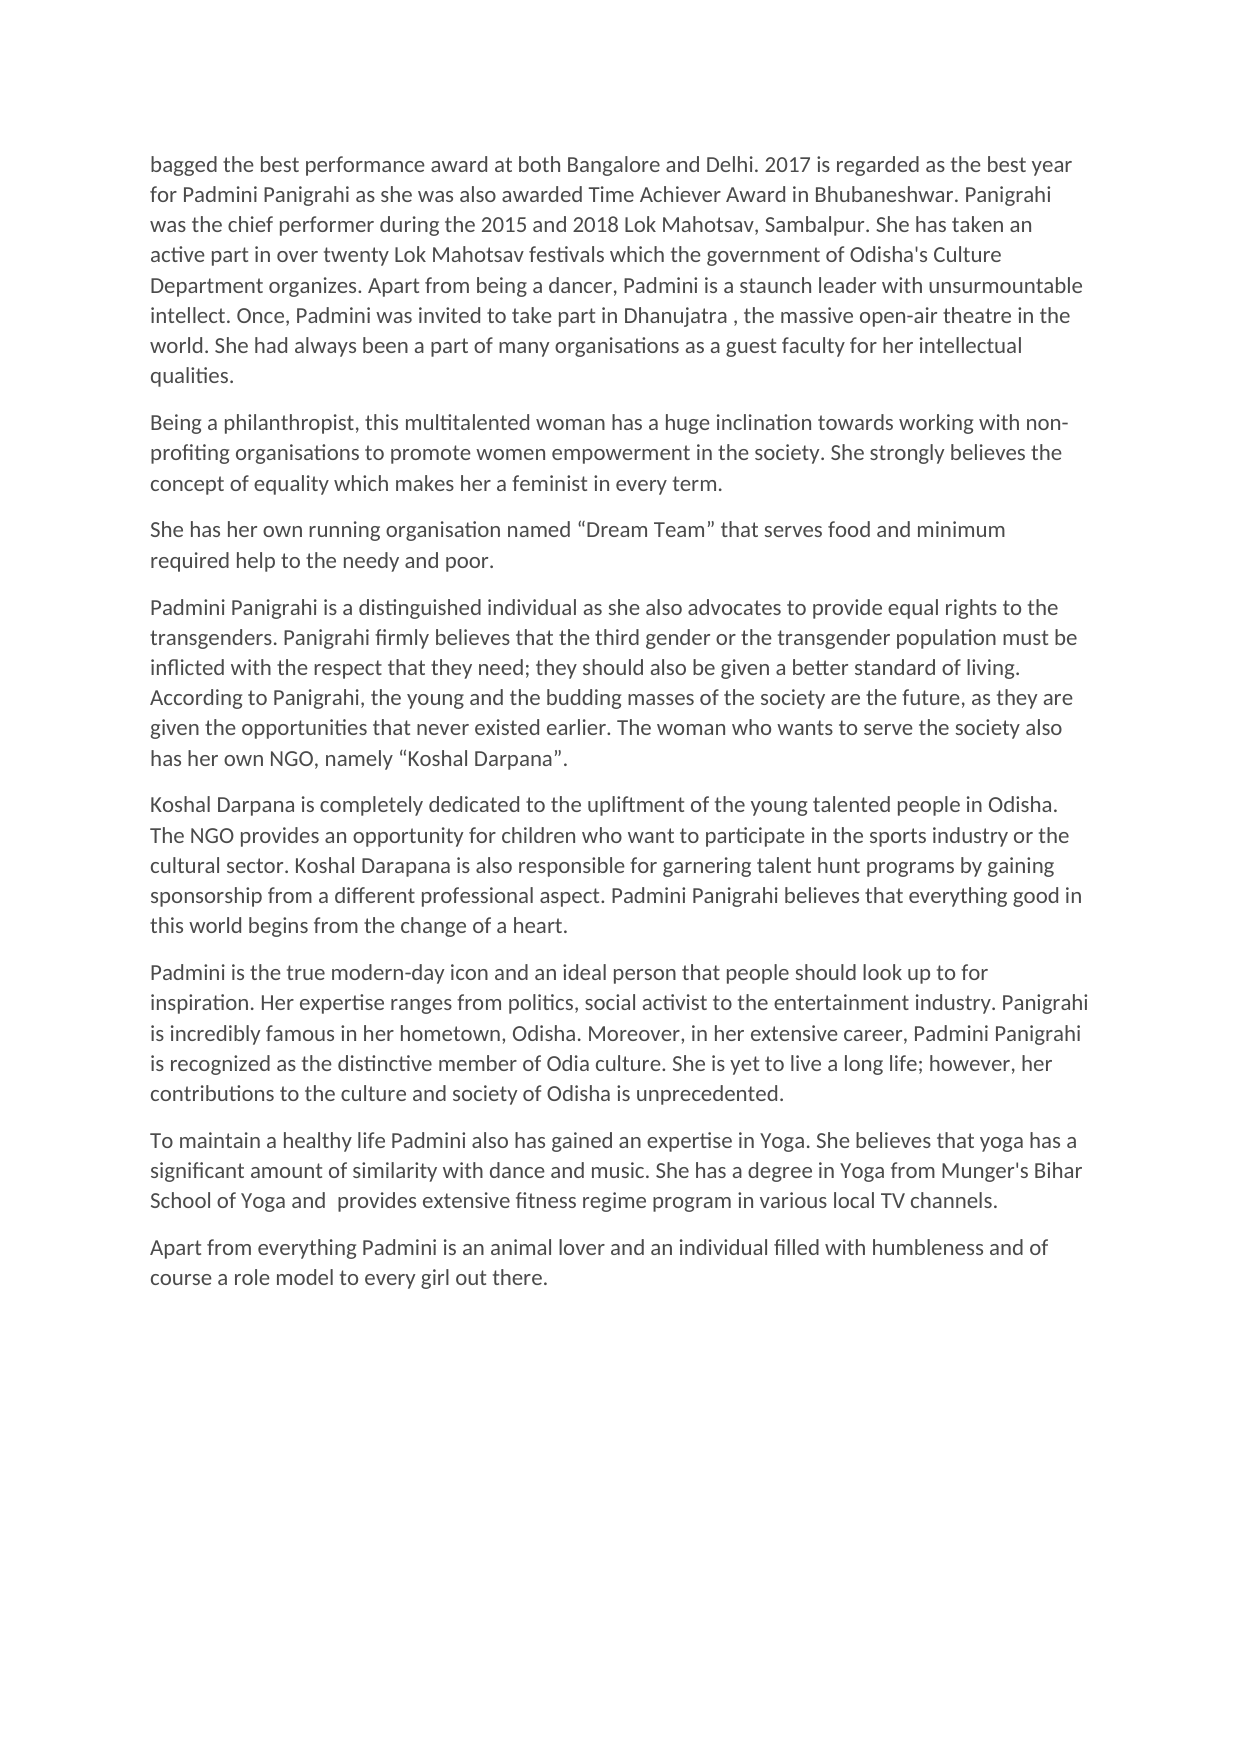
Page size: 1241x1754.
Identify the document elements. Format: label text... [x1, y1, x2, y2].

text Being a philanthropist, this multitalented woman has a huge inclination towards working with non-profiting organisations to promote women empowerment in the society. She strongly believes the concept of equality which makes her a feminist in every term. [150, 408, 1090, 497]
text Apart from everything Padmini is an animal lover and an individual filled with humbleness and of course a role model to every girl out there. [150, 1233, 1090, 1292]
text Padmini is the true modern-day icon and an ideal person that people should look up to for inspiration. Her expertise ranges from politics, social activist to the entertainment industry. Panigrahi is incredibly famous in her hometown, Odisha. Moreover, in her extensive career, Padmini Panigrahi is recognized as the distinctive member of Odia culture. She is yet to live a long life; however, her contributions to the culture and society of Odisha is unprecedented. [150, 958, 1090, 989]
text Padmini Panigrahi is a distinguished individual as she also advocates to provide equal rights to the transgenders. Panigrahi firmly believes that the third gender or the transgender population must be inflicted with the respect that they need; they should also be given a better standard of living. According to Panigrahi, the young and the budding masses of the society are the future, as they are given the opportunities that never existed earlier. The woman who wants to serve the society also has her own NGO, namely “Koshal Darpana”. [150, 593, 1090, 772]
text Koshal Darpana is completely dedicated to the upliftment of the young talented people in Odisha. The NGO provides an opportunity for children who want to participate in the sports industry or the cultural sector. Koshal Darapana is also responsible for garnering talent hunt programs by gaining sponsorship from a different professional aspect. Padmini Panigrahi believes that everything good in this world begins from the change of a heart. [150, 791, 1090, 939]
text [150, 150, 1090, 389]
text She has her own running organisation named “Dream Team” that serves food and minimum required help to the needy and poor. [150, 516, 1090, 574]
text To maintain a healthy life Padmini also has gained an expertise in Yoga. She believes that yoga has a significant amount of similarity with dance and music. She has a degree in Yoga from Munger's Bihar School of Yoga and provides extensive fitness regime program in various local TV channels. [150, 1126, 1090, 1214]
text Padmini is the true modern-day icon and an ideal person that people should look up to for inspiration. Her expertise ranges from politics, social activist to the entertainment industry. Panigrahi is incredibly famous in her hometown, Odisha. Moreover, in her extensive career, Padmini Panigrahi is recognized as the distinctive member of Odia culture. She is yet to live a long life; however, her contributions to the culture and society of Odisha is unprecedented. [150, 1017, 1090, 1107]
